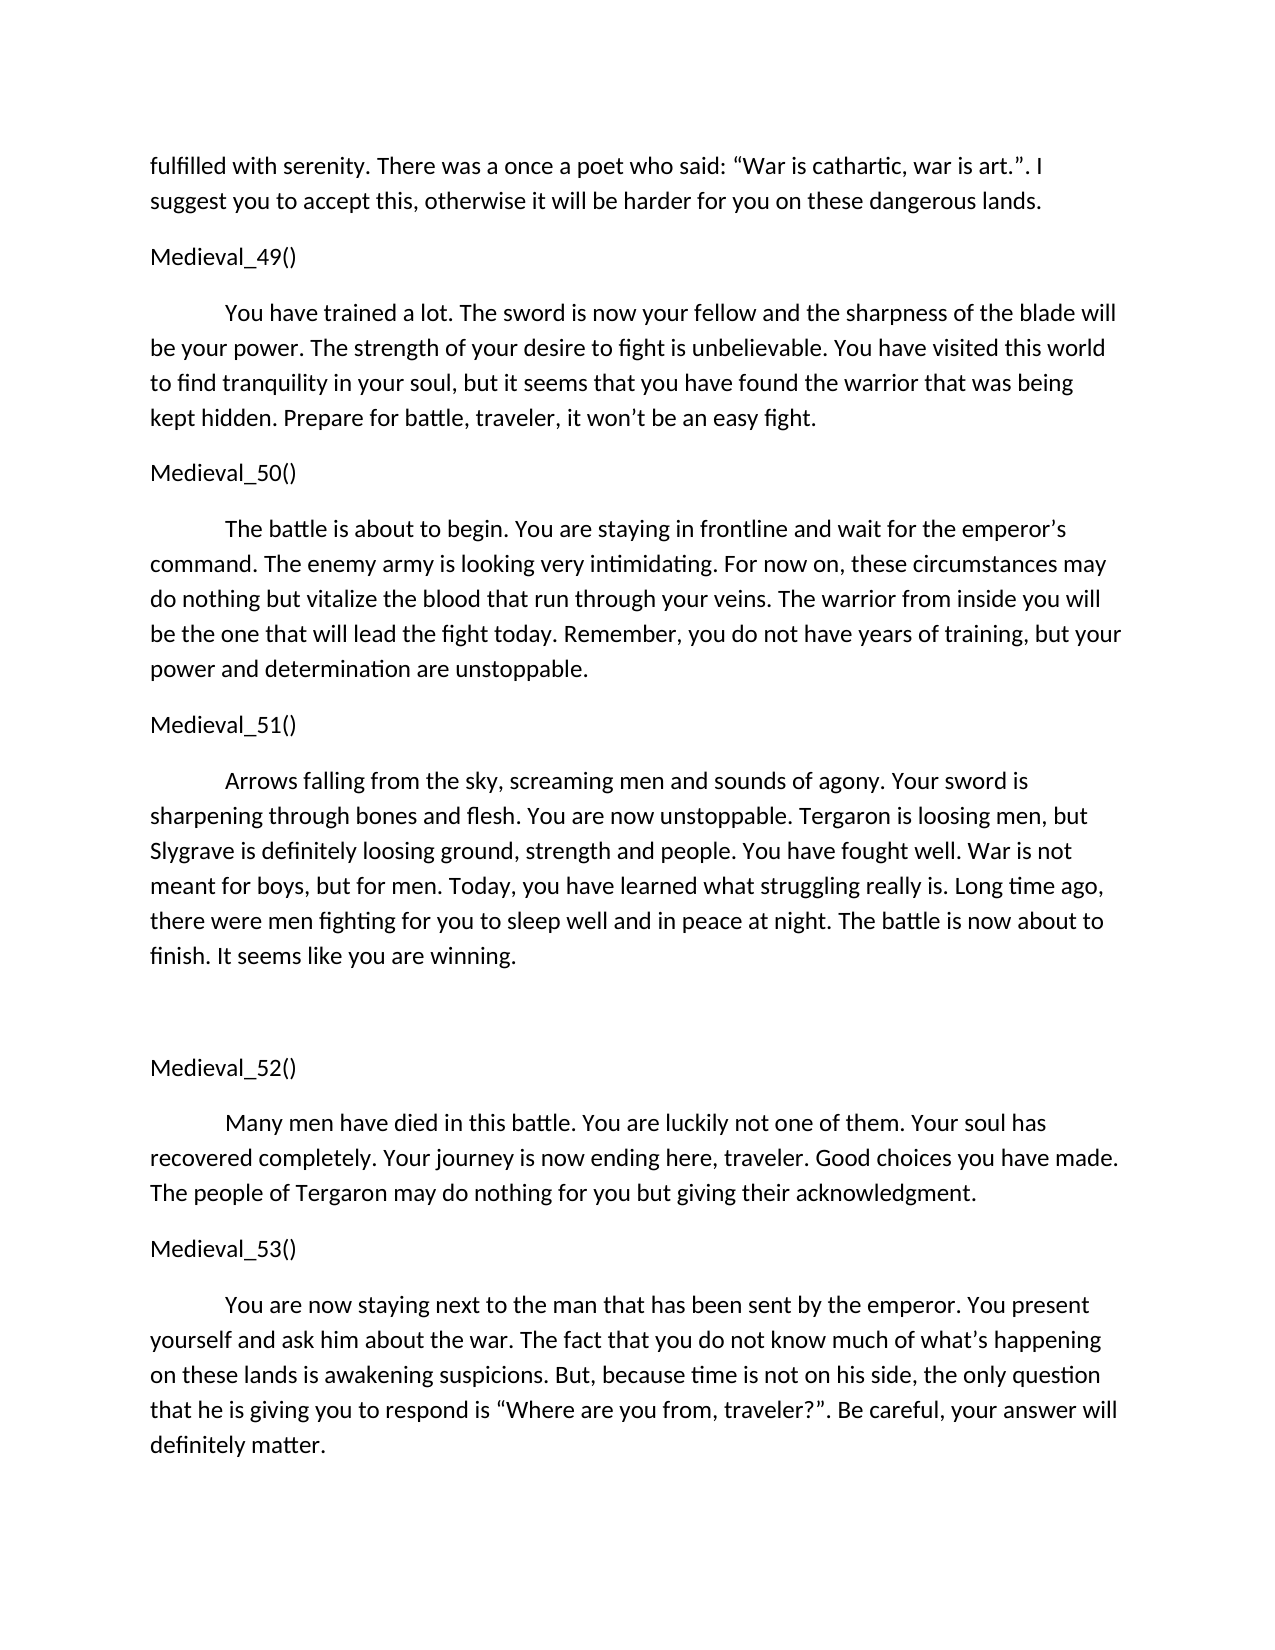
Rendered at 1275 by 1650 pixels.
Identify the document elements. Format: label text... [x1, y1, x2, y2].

text Medieval_51() [150, 709, 1125, 740]
text Arrows falling from the sky, screaming men and sounds of agony. Your sword is sharpening through bones and flesh. You are now unstoppable. Tergaron is loosing men, but Slygrave is definitely loosing ground, strength and people. You have fought well. War is not meant for boys, but for men. Today, you have learned what struggling really is. Long time ago, there were men fighting for you to sleep well and in peace at night. The battle is now about to finish. It seems like you are winning. [150, 765, 1125, 971]
text Medieval_52() [150, 1052, 1125, 1082]
text You are now staying next to the man that has been sent by the emperor. You present yourself and ask him about the war. The fact that you do not know much of what’s happening on these lands is awakening suspicions. But, because time is not on his side, the only question that he is giving you to respond is “Where are you from, traveler?”. Be careful, your answer will definitely matter. [150, 1289, 1125, 1460]
text Medieval_53() [150, 1233, 1125, 1264]
text You have trained a lot. The sword is now your fellow and the sharpness of the blade will be your power. The strength of your desire to fight is unbelievable. You have visited this world to find tranquility in your soul, but it seems that you have found the warrior that was being kept hidden. Prepare for battle, traveler, it won’t be an easy fight. [150, 297, 1125, 432]
text Medieval_49() [150, 241, 1125, 271]
text Medieval_50() [150, 457, 1125, 488]
text The battle is about to begin. You are staying in frontline and wait for the emperor’s command. The enemy army is looking very intimidating. For now on, these circumstances may do nothing but vitalize the blood that run through your veins. The warrior from inside you will be the one that will lead the fight today. Remember, you do not have years of training, but your power and determination are unstoppable. [150, 513, 1125, 684]
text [150, 150, 1125, 216]
text Many men have died in this battle. You are luckily not one of them. Your soul has recovered completely. Your journey is now ending here, traveler. Good choices you have made. The people of Tergaron may do nothing for you but giving their acknowledgment. [150, 1107, 1125, 1208]
